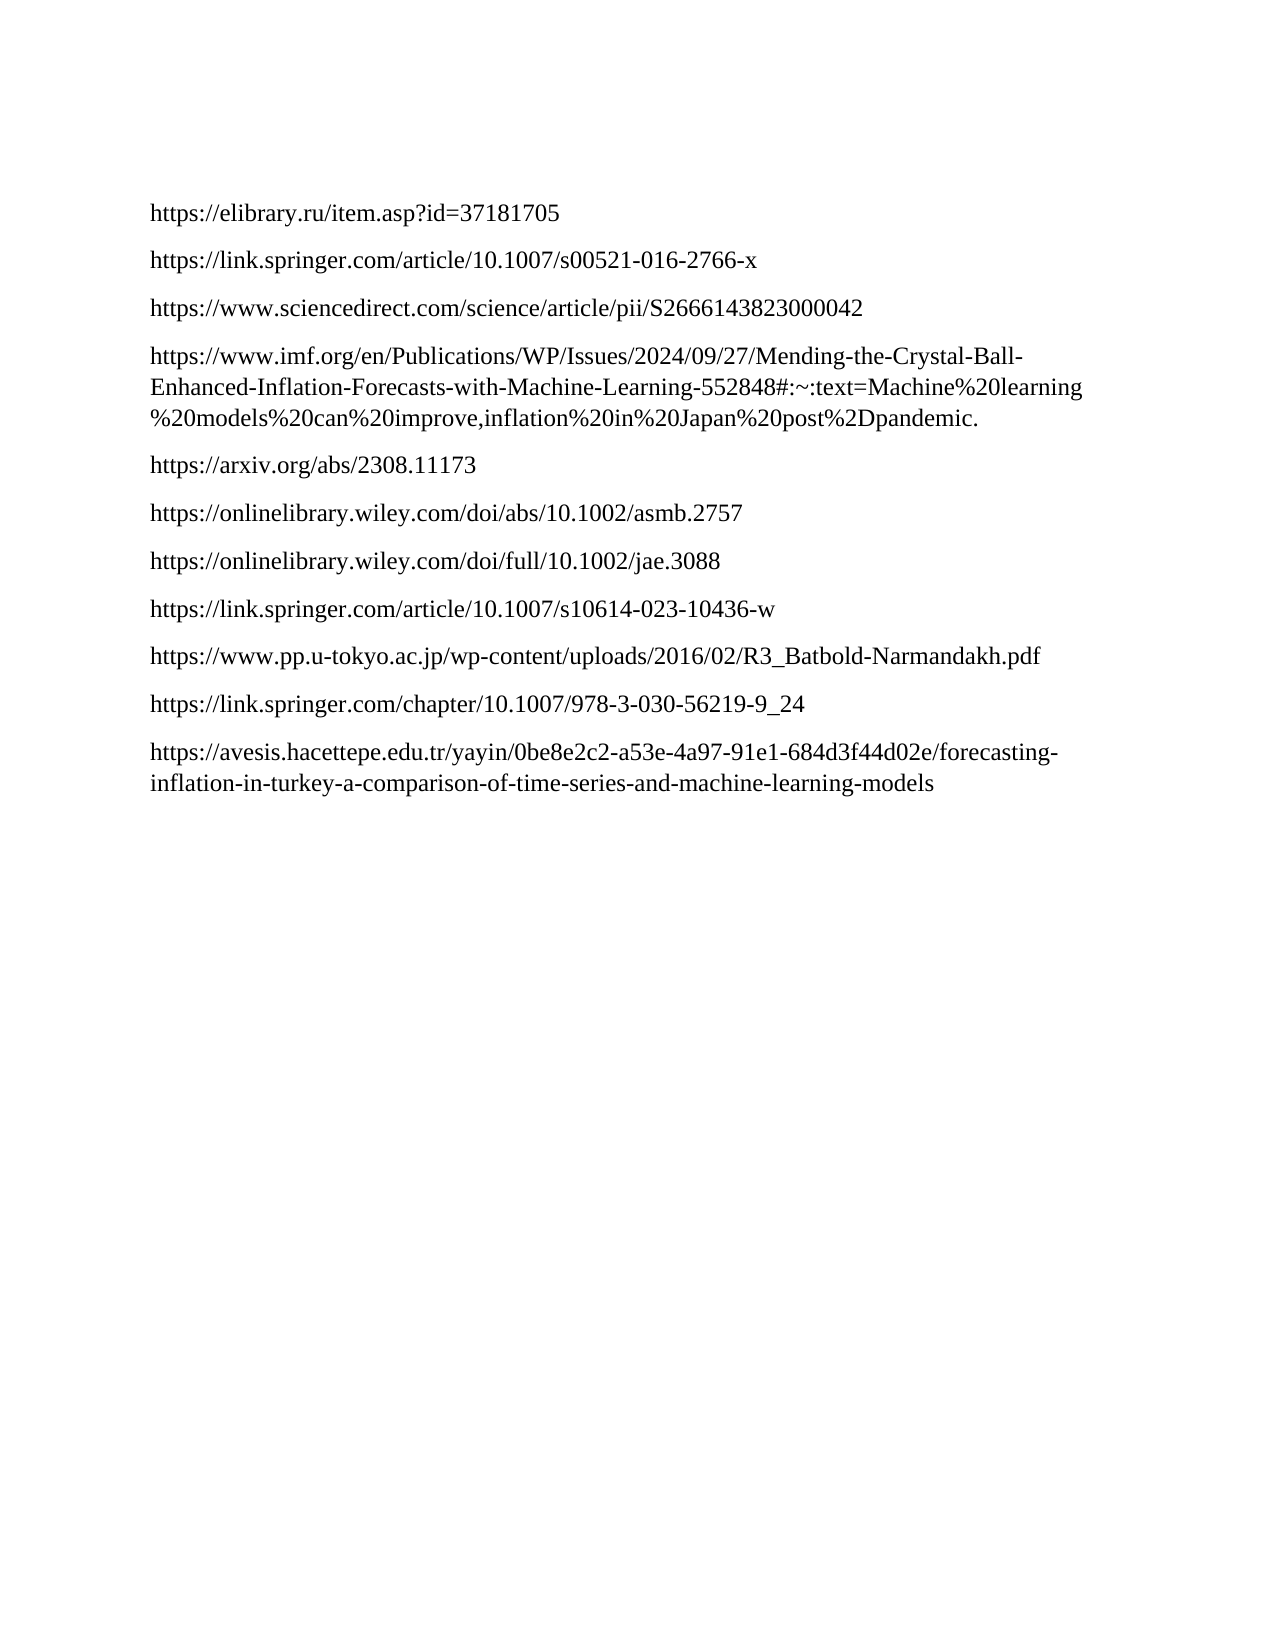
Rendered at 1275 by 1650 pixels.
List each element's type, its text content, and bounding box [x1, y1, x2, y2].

text https://avesis.hacettepe.edu.tr/yayin/0be8e2c2-a53e-4a97-91e1-684d3f44d02e/forecasting-inflation-in-turkey-a-comparison-of-time-series-and-machine-learning-models [150, 737, 1125, 797]
text https://www.pp.u-tokyo.ac.jp/wp-content/uploads/2016/02/R3_Batbold-Narmandakh.pdf [150, 641, 1125, 670]
text https://link.springer.com/chapter/10.1007/978-3-030-56219-9_24 [150, 689, 1125, 718]
text https://onlinelibrary.wiley.com/doi/abs/10.1002/asmb.2757 [150, 498, 1125, 527]
text https://link.springer.com/article/10.1007/s00521-016-2766-x [150, 245, 1125, 274]
text https://onlinelibrary.wiley.com/doi/full/10.1002/jae.3088 [150, 546, 1125, 575]
text https://link.springer.com/article/10.1007/s10614-023-10436-w [150, 594, 1125, 622]
text https://www.sciencedirect.com/science/article/pii/S2666143823000042 [150, 293, 1125, 322]
text https://arxiv.org/abs/2308.11173 [150, 451, 1125, 479]
text https://www.imf.org/en/Publications/WP/Issues/2024/09/27/Mending-the-Crystal-Ball-Enhanced-Inflation-Forecasts-with-Machine-Learning-552848#:~:text=Machine%20learning%20models%20can%20improve,inflation%20in%20Japan%20post%2Dpandemic. [150, 341, 1125, 432]
text https://elibrary.ru/item.asp?id=37181705 [150, 198, 1125, 226]
